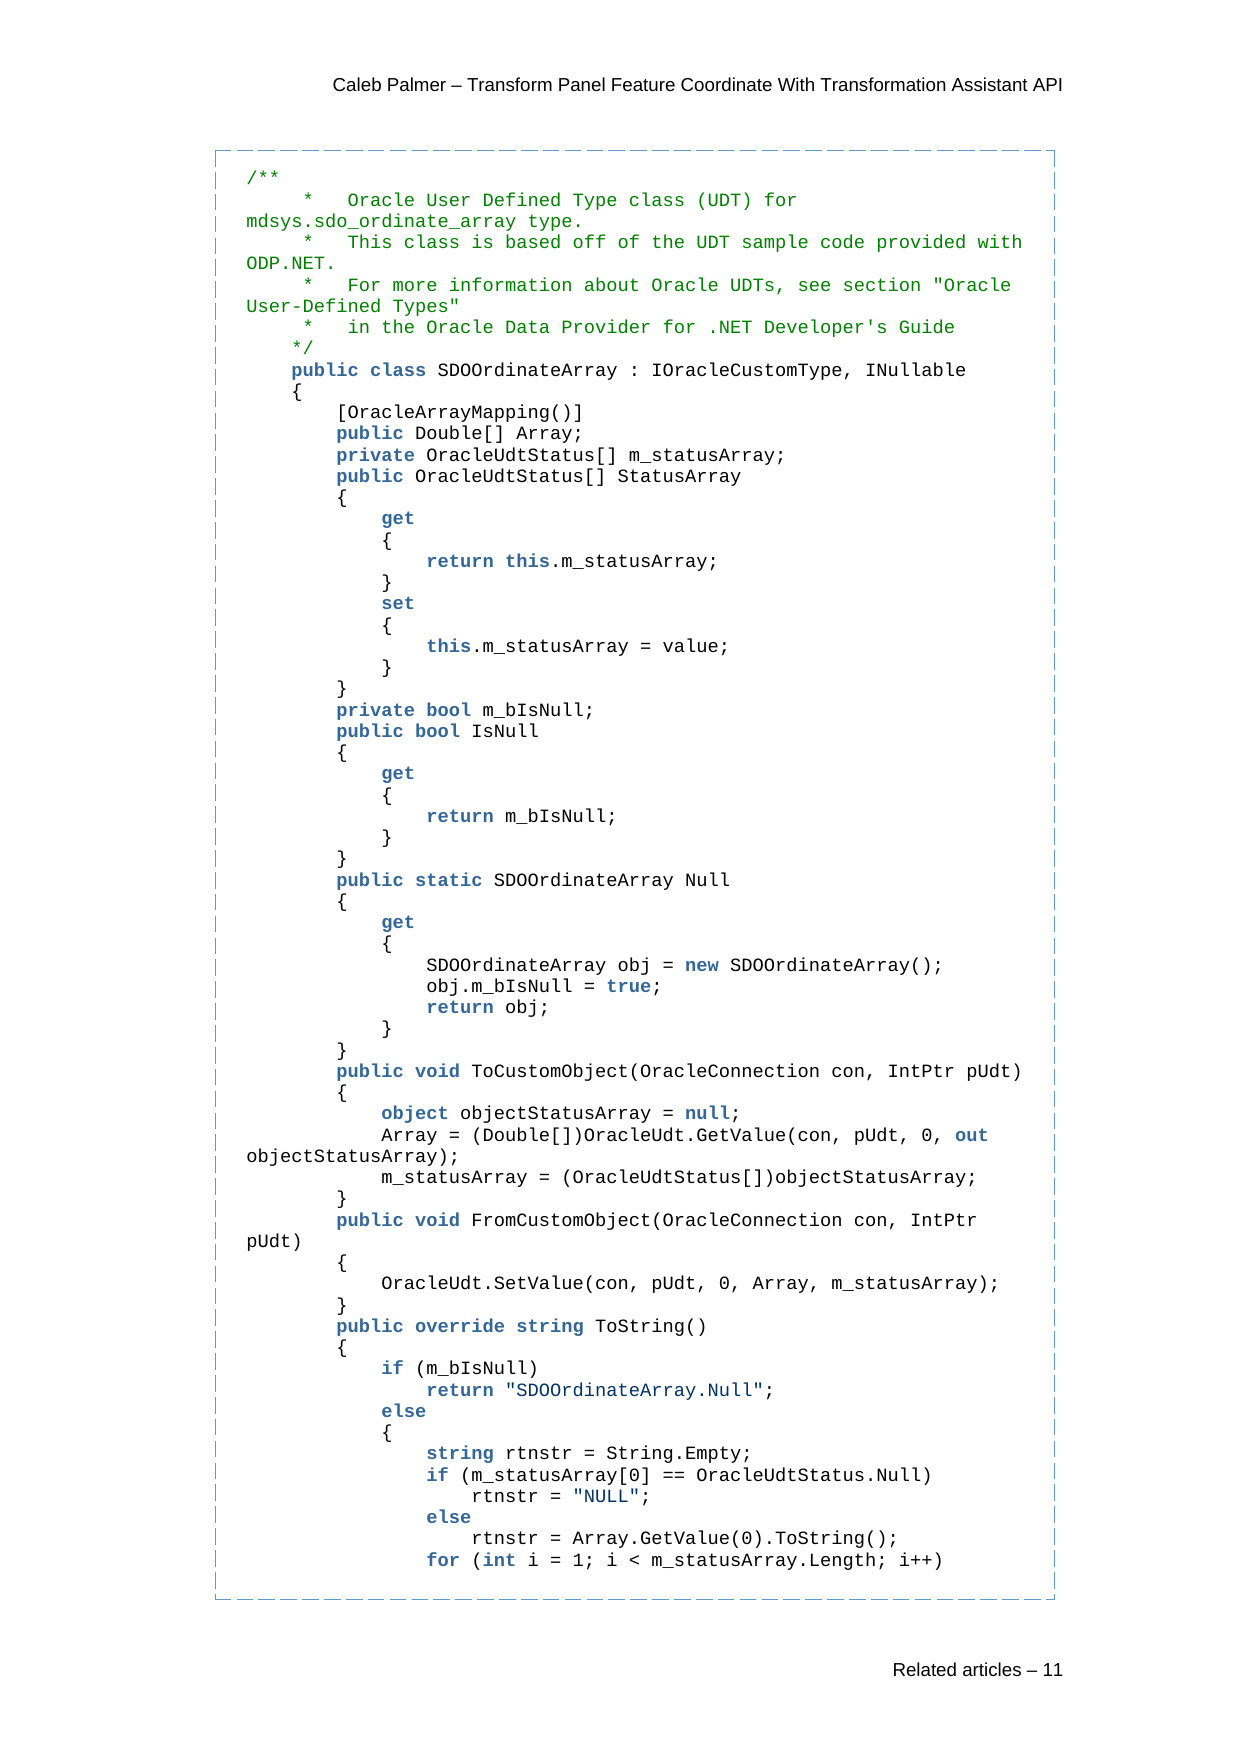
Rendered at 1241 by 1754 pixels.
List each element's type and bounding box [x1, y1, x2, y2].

table_header [215, 150, 1054, 1598]
